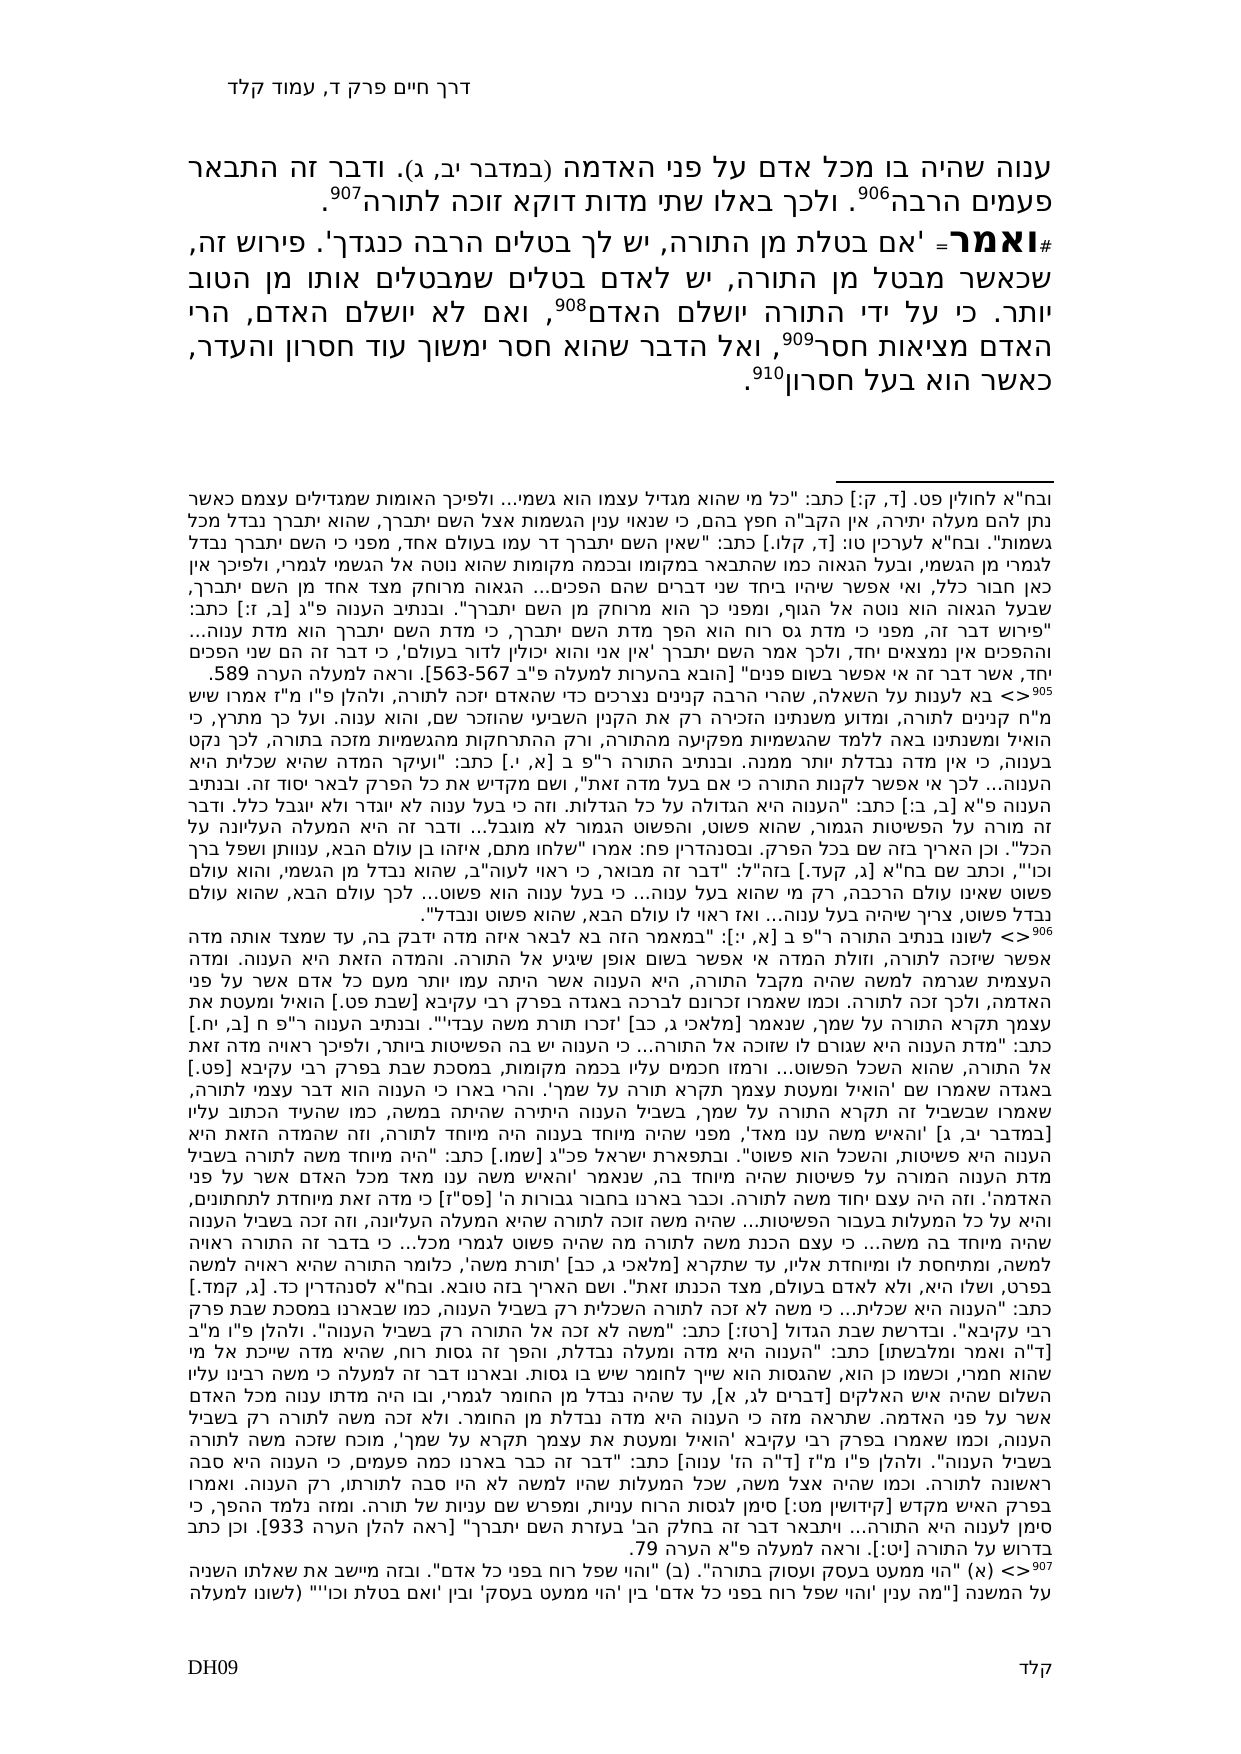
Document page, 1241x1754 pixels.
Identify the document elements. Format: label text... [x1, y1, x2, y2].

text #ואמר= 'אם בטלת מן התורה, יש לך בטלים הרבה כנגדך'. פירוש זה, שכאשר מבטל מן התורה, יש לאדם בטלים שמבטלים אותו מן הטוב יותר. כי על ידי התורה יושלם האדם, ואם לא יושלם האדם, הרי האדם מציאות חסר, ואל הדבר שהוא חסר ימשוך עוד חסרון והעדר, כאשר הוא בעל חסרון. [187, 218, 1053, 397]
text #וסמך אחריו= 'והוי שפל רוח בפני כל אדם', כי זהו גם כן המדה שעל ידי זה קונה התורה, וכמו שבארנו במקומו שעל כן אמרו (עירובין נה.) שאין התורה בגסי רוח. ואמרו עוד (תענית ז.) נמשלו דברי תורה למים; מה מים הללו מניחין הגבוה והולכים למקום נמוך, כך דברי תורה אין מתקיימין רק במי שדעתו שפלה עליו. ולפיכך אמר אחר* זה 'והוי שפל רוח בפני כל אדם', כי על ידי המדה הזאת גם כן מסלק המדה הגשמית, כמו שאמרנו פעמים הרבה שגסות רוח מדה גשמית, ולפיכך אמרו* 'לא בגסי רוח היא'. ואין מדה נבדלת מן הגשמית רק הענוה. ולפיכך משה רבינו עליו השלום, שזכה לתורה, לא הגיע לה רק על ידי ענוה שהיה בו מכל אדם על פני האדמה (במדבר יב, ג). ודבר זה התבאר פעמים הרבה. ולכך באלו שתי מדות דוקא זוכה לתורה. [187, 150, 1053, 218]
